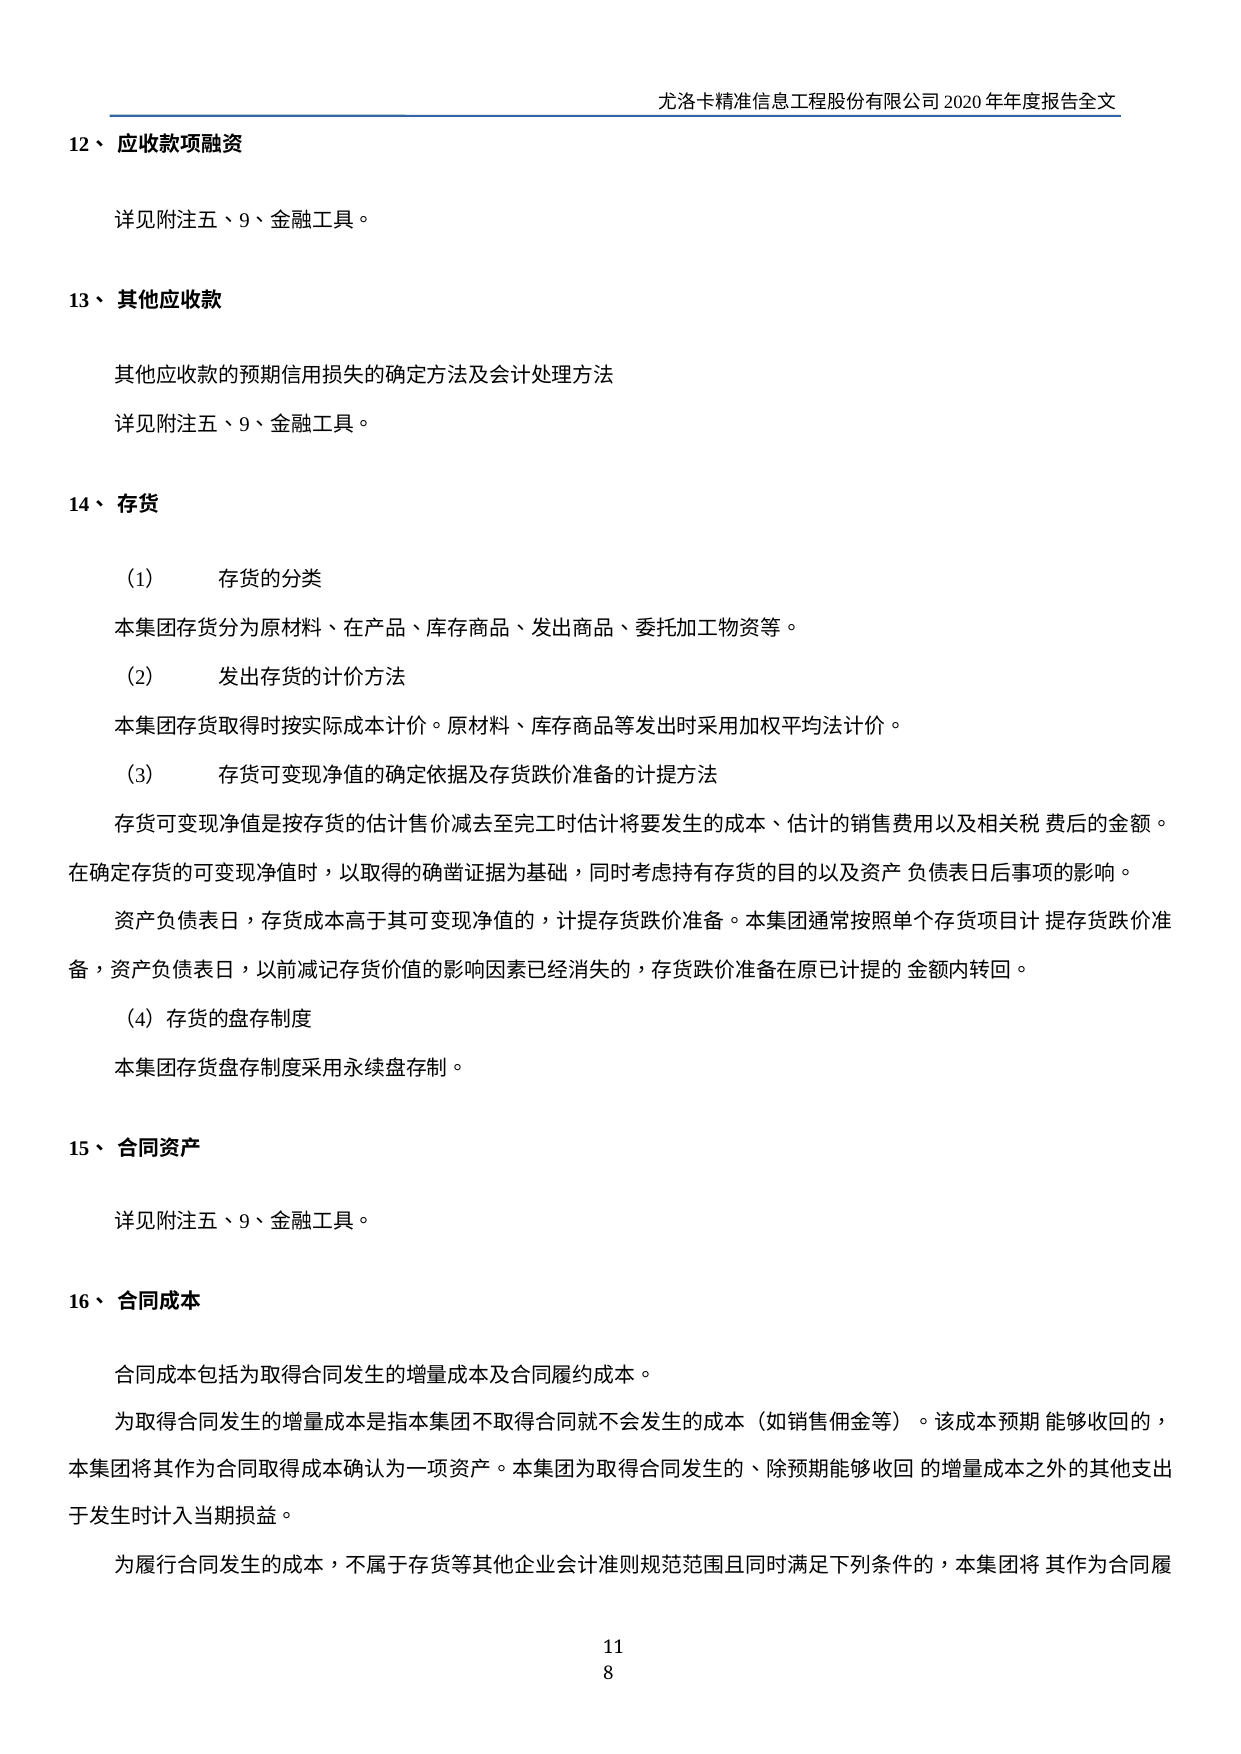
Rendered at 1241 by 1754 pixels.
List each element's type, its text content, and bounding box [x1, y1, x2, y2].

text （4）存货的盘存制度 [68, 988, 1174, 1036]
text 14、 存货 [68, 489, 1174, 517]
text 本集团存货分为原材料、在产品、库存商品、发出商品、委托加工物资等。 [68, 596, 1174, 645]
text 其他应收款的预期信用损失的确定方法及会计处理方法 [68, 343, 1174, 392]
text （3） 存货可变现净值的确定依据及存货跌价准备的计提方法 [68, 743, 1174, 792]
text （1） 存货的分类 [68, 547, 1174, 596]
text 详见附注五、9、金融工具。 [68, 1190, 1174, 1239]
text 合同成本包括为取得合同发生的增量成本及合同履约成本。 [68, 1343, 1174, 1392]
text 13、 其他应收款 [68, 285, 1174, 313]
text 为取得合同发生的增量成本是指本集团不取得合同就不会发生的成本（如销售佣金等）。该成本预期 能够收回的，本集团将其作为合同取得成本确认为一项资产。本集团为取得合同发生的、除预期能够收回 的增量成本之外的其他支出于发生时计入当期损益。 [68, 1392, 1174, 1533]
text 15、 合同资产 [68, 1133, 1174, 1161]
text （2） 发出存货的计价方法 [68, 645, 1174, 694]
text 本集团存货盘存制度采用永续盘存制。 [68, 1036, 1174, 1085]
text 详见附注五、9、金融工具。 [68, 188, 1174, 237]
text 本集团存货取得时按实际成本计价。原材料、库存商品等发出时采用加权平均法计价。 [68, 694, 1174, 743]
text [68, 1533, 1174, 1583]
text 16、 合同成本 [68, 1287, 1174, 1315]
text 资产负债表日，存货成本高于其可变现净值的，计提存货跌价准备。本集团通常按照单个存货项目计 提存货跌价准备，资产负债表日，以前减记存货价值的影响因素已经消失的，存货跌价准备在原已计提的 金额内转回。 [68, 890, 1174, 988]
text 12、 应收款项融资 [68, 129, 1174, 158]
text 存货可变现净值是按存货的估计售价减去至完工时估计将要发生的成本、估计的销售费用以及相关税 费后的金额。在确定存货的可变现净值时，以取得的确凿证据为基础，同时考虑持有存货的目的以及资产 负债表日后事项的影响。 [68, 792, 1174, 890]
text 详见附注五、9、金融工具。 [68, 392, 1174, 441]
